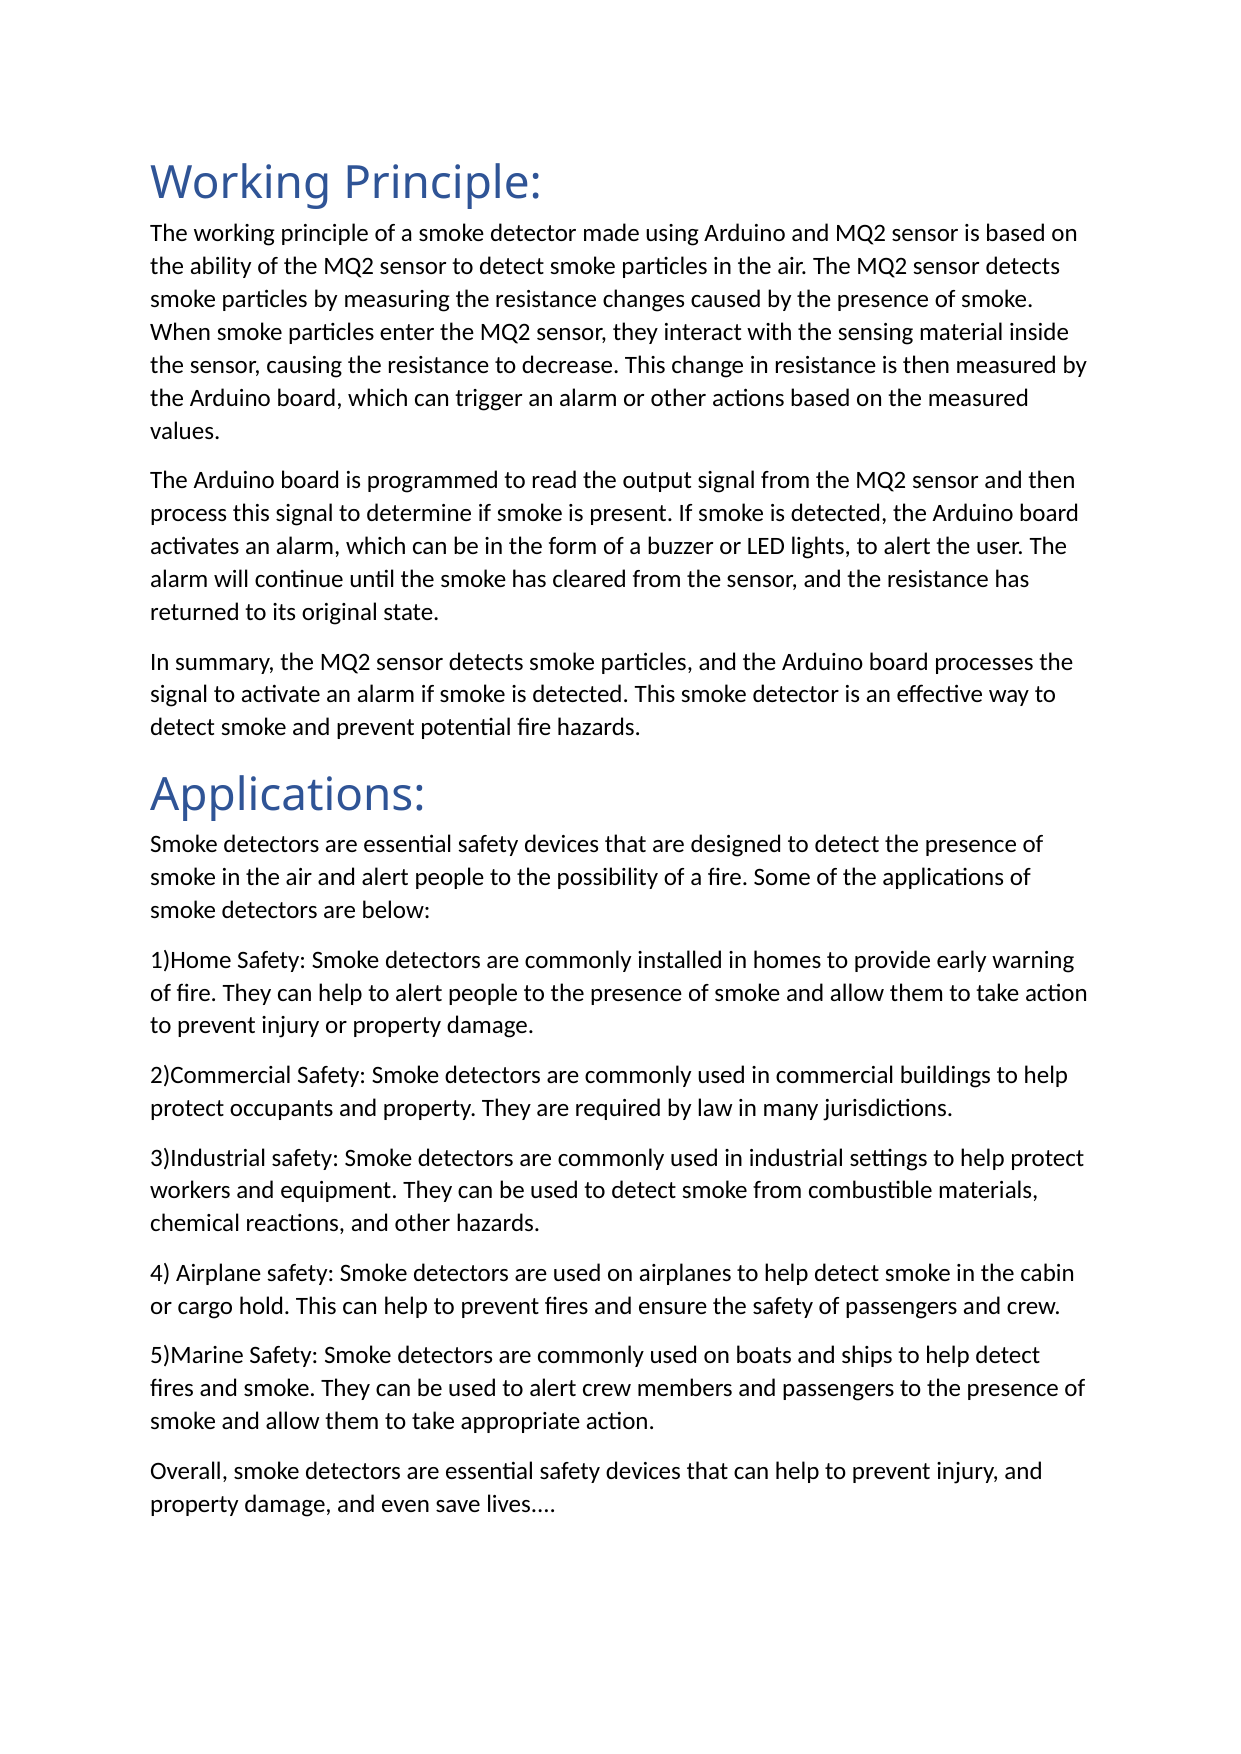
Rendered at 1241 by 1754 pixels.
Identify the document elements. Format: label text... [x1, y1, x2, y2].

text Smoke detectors are essential safety devices that are designed to detect the presence of smoke in the air and alert people to the possibility of a fire. Some of the applications of smoke detectors are below: [150, 828, 1090, 925]
subtitle Working Principle: [150, 150, 1090, 212]
text 4) Airplane safety: Smoke detectors are used on airplanes to help detect smoke in the cabin or cargo hold. This can help to prevent fires and ensure the safety of passengers and crew. [150, 1257, 1090, 1321]
text 3)Industrial safety: Smoke detectors are commonly used in industrial settings to help protect workers and equipment. They can be used to detect smoke from combustible materials, chemical reactions, and other hazards. [150, 1142, 1090, 1238]
text 2)Commercial Safety: Smoke detectors are commonly used in commercial buildings to help protect occupants and property. They are required by law in many jurisdictions. [150, 1059, 1090, 1123]
text Overall, smoke detectors are essential safety devices that can help to prevent injury, and property damage, and even save lives.... [150, 1455, 1090, 1518]
text 1)Home Safety: Smoke detectors are commonly installed in homes to provide early warning of fire. They can help to alert people to the presence of smoke and allow them to take action to prevent injury or property damage. [150, 944, 1090, 1040]
text The Arduino board is programmed to read the output signal from the MQ2 sensor and then process this signal to determine if smoke is present. If smoke is detected, the Arduino board activates an alarm, which can be in the form of a buzzer or LED lights, to alert the user. The alarm will continue until the smoke has cleared from the sensor, and the resistance has returned to its original state. [150, 464, 1090, 627]
subtitle Applications: [150, 761, 1090, 823]
text The working principle of a smoke detector made using Arduino and MQ2 sensor is based on the ability of the MQ2 sensor to detect smoke particles in the air. The MQ2 sensor detects smoke particles by measuring the resistance changes caused by the presence of smoke. When smoke particles enter the MQ2 sensor, they interact with the sensing material inside the sensor, causing the resistance to decrease. This change in resistance is then measured by the Arduino board, which can trigger an alarm or other actions based on the measured values. [150, 217, 1090, 445]
text In summary, the MQ2 sensor detects smoke particles, and the Arduino board processes the signal to activate an alarm if smoke is detected. This smoke detector is an effective way to detect smoke and prevent potential fire hazards. [150, 646, 1090, 742]
text 5)Marine Safety: Smoke detectors are commonly used on boats and ships to help detect fires and smoke. They can be used to alert crew members and passengers to the presence of smoke and allow them to take appropriate action. [150, 1339, 1090, 1436]
